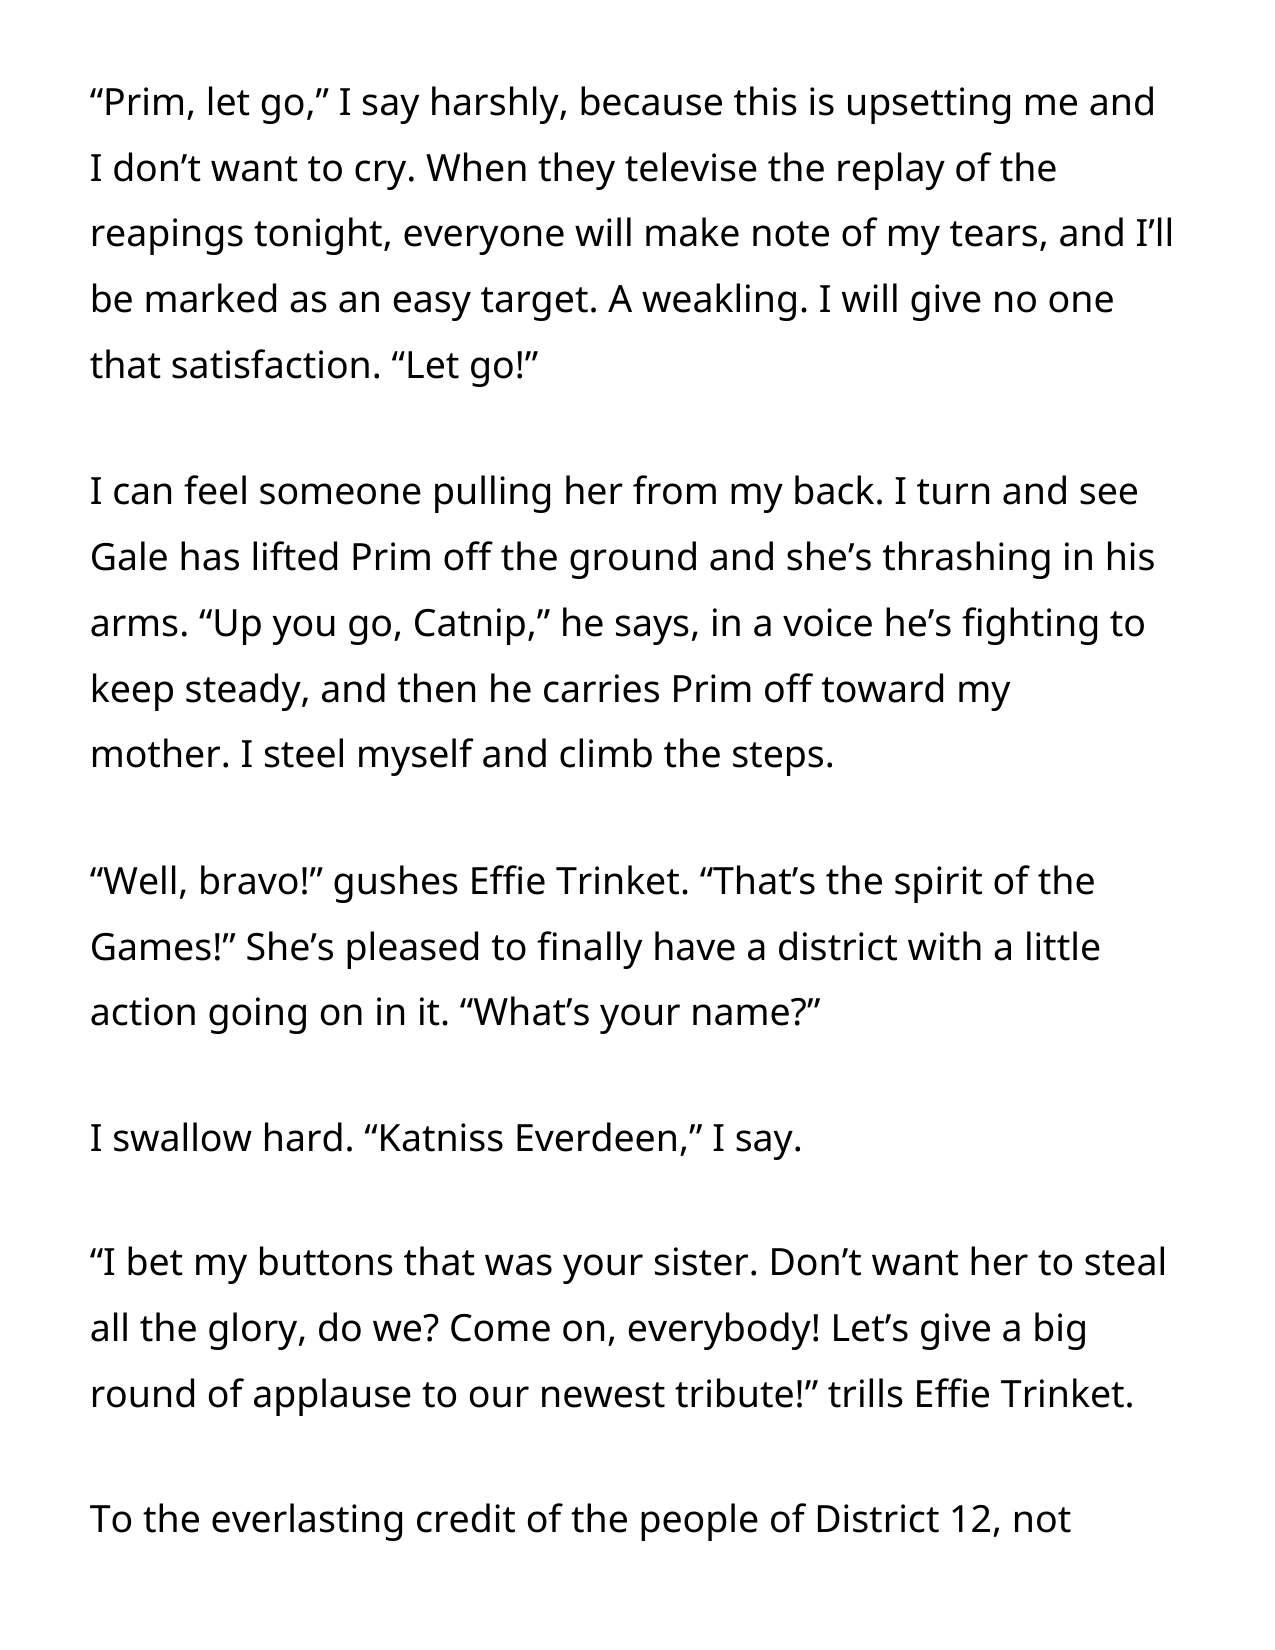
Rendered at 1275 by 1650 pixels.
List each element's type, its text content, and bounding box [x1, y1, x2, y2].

text “Prim, let go,” I say harshly, because this is upsetting me and I don’t want to cry. When they televise the replay of the reapings tonight, everyone will make note of my tears, and I’ll be marked as an easy target. A weakling. I will give no one that satisfaction. “Let go!” [89, 75, 1179, 389]
text I swallow hard. “Katniss Everdeen,” I say. [89, 1111, 1183, 1162]
text “Well, bravo!” gushes Effie Trinket. “That’s the spirit of the Games!” She’s pleased to finally have a district with a little action going on in it. “What’s your name?” [89, 854, 1183, 1037]
text I can feel someone pulling her from my back. I turn and see Gale has lifted Prim off the ground and she’s thrashing in his arms. “Up you go, Catnip,” he says, in a voice he’s fighting to keep steady, and then he carries Prim off toward my mother. I steel myself and climb the steps. [89, 464, 1156, 779]
text To the everlasting credit of the people of District 12, not [89, 1493, 1183, 1544]
text “I bet my buttons that was your sister. Don’t want her to steal all the glory, do we? Come on, everybody! Let’s give a big round of applause to our newest tribute!” trills Effie Trinket. [89, 1235, 1171, 1418]
